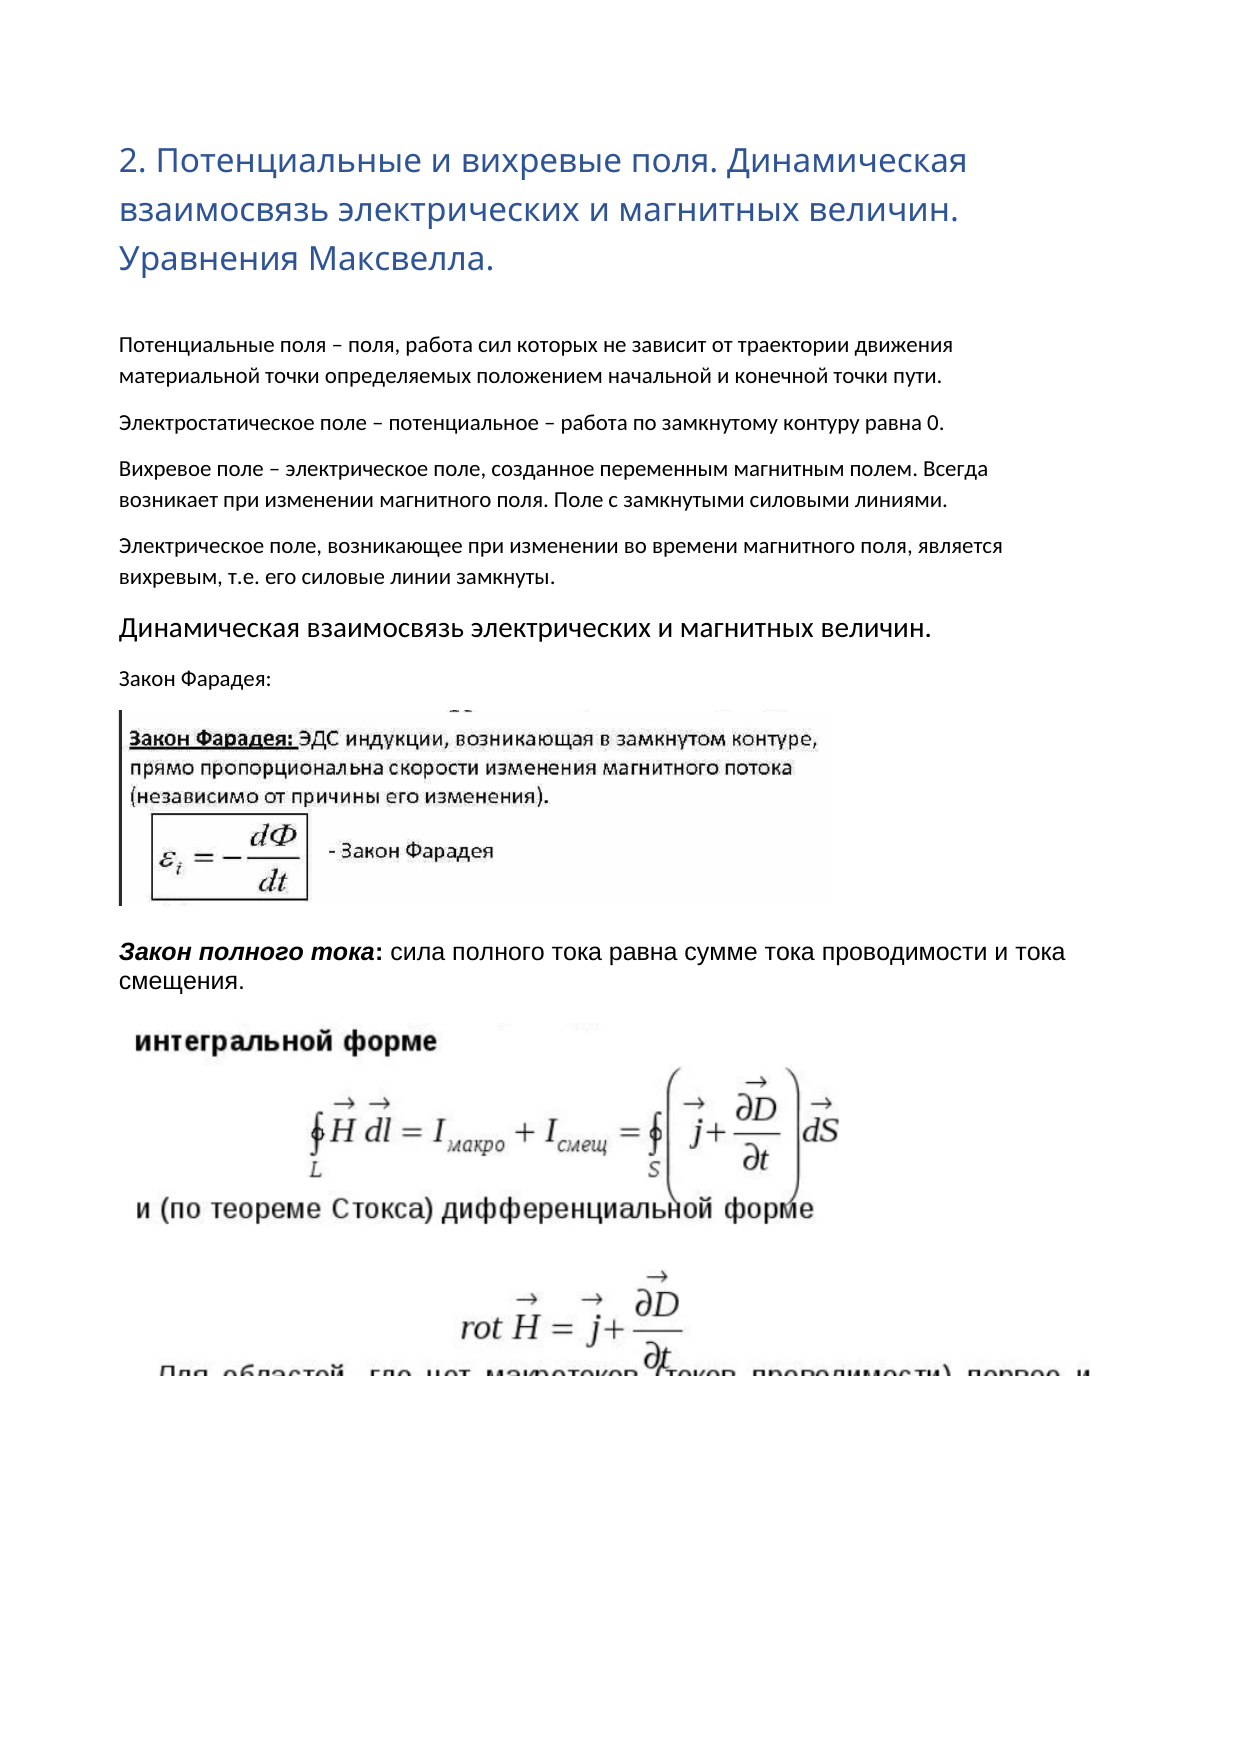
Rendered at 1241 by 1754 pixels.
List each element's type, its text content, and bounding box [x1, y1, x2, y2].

text Электростатическое поле – потенциальное – работа по замкнутому контуру равна 0. [119, 408, 1090, 436]
text Закон полного тока: сила полного тока равна сумме тока проводимости и тока смещения. [119, 937, 1090, 995]
text Закон Фарадея: [119, 664, 1090, 692]
picture [118, 710, 832, 906]
text Динамическая взаимосвязь электрических и магнитных величин. [119, 609, 1090, 644]
text Электрическое поле, возникающее при изменении во времени магнитного поля, является вихревым, т.е. его силовые линии замкнуты. [119, 532, 1090, 590]
picture [118, 1023, 1090, 1376]
text Потенциальные поля – поля, работа сил которых не зависит от траектории движения материальной точки определяемых положением начальной и конечной точки пути. [119, 331, 1090, 389]
subtitle 2. Потенциальные и вихревые поля. Динамическая взаимосвязь электрических и магнитных величин. Уравнения Максвелла. [119, 137, 1090, 280]
text Вихревое поле – электрическое поле, созданное переменным магнитным полем. Всегда возникает при изменении магнитного поля. Поле с замкнутыми силовыми линиями. [119, 454, 1090, 513]
